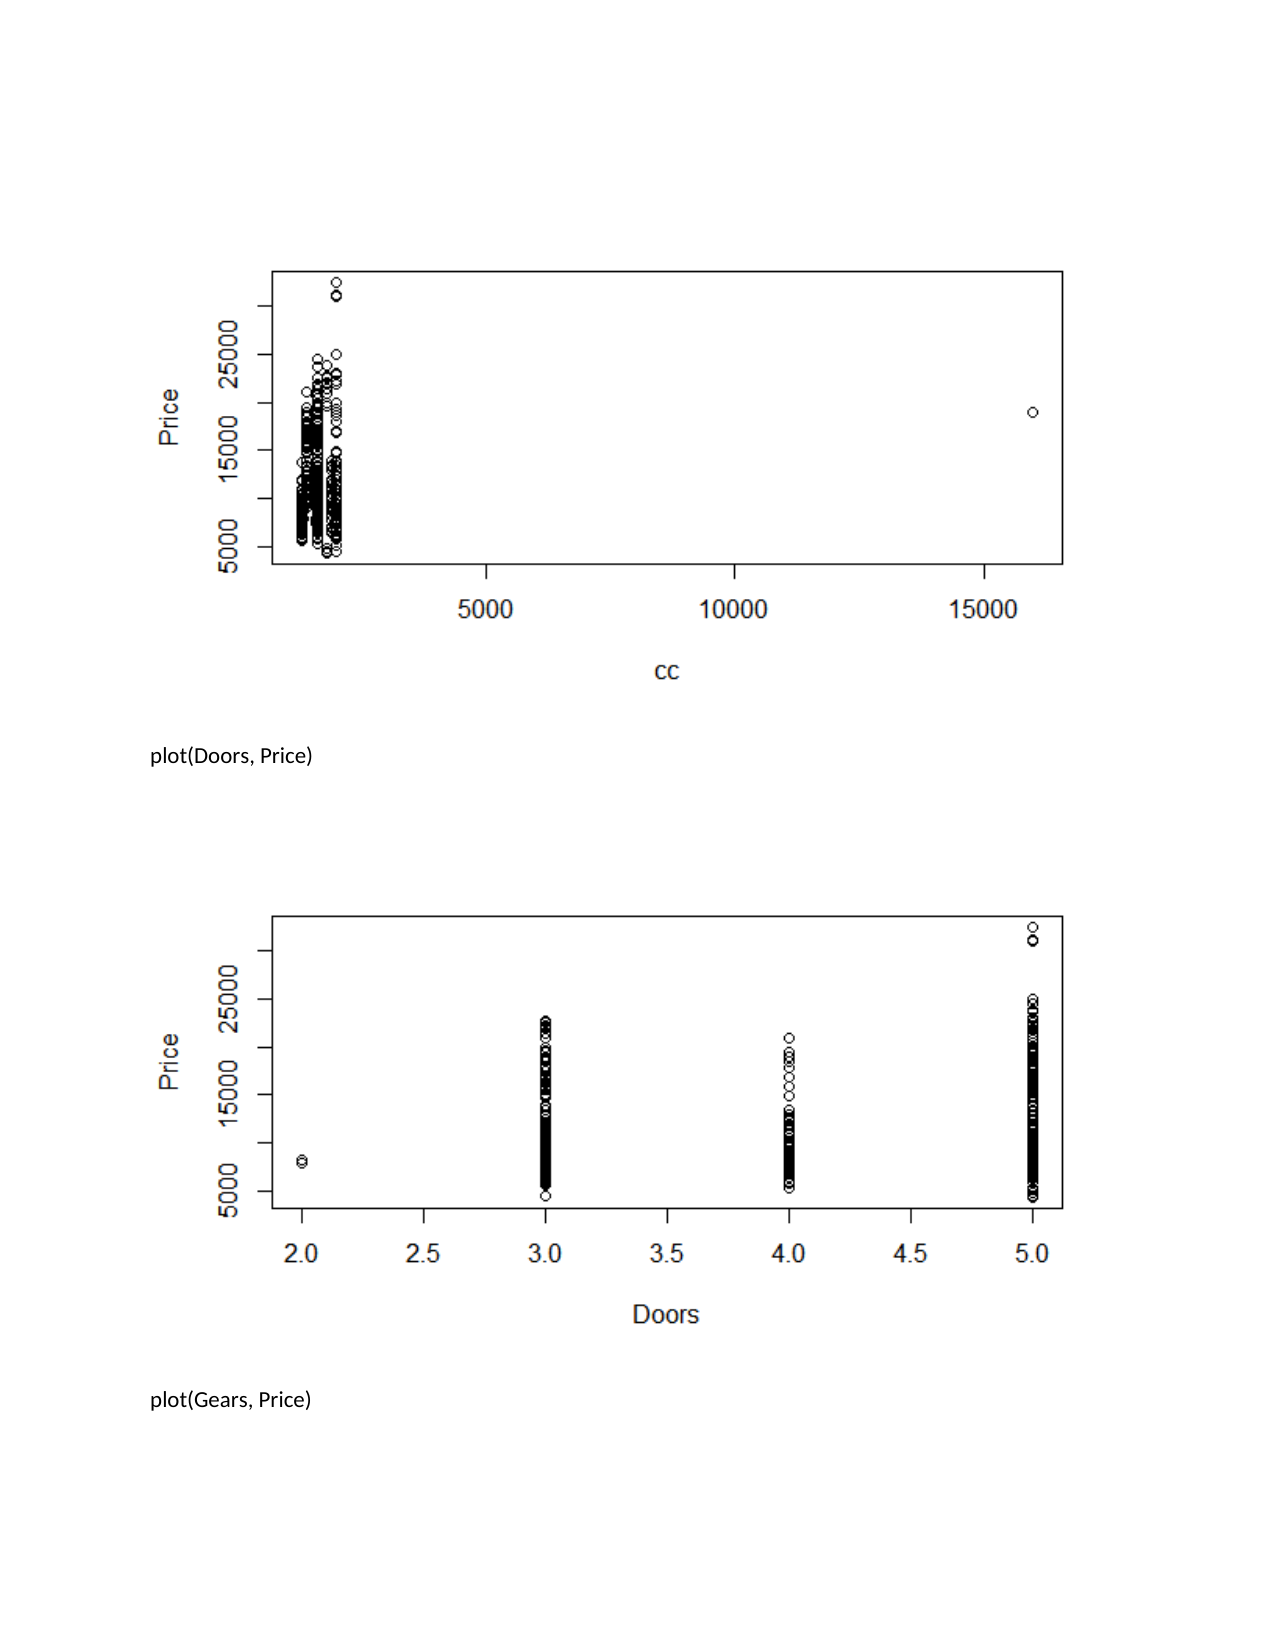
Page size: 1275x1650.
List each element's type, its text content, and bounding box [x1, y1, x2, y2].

picture [150, 150, 1125, 717]
text plot(Gears, Price) [150, 1386, 1125, 1413]
text plot(Doors, Price) [150, 741, 1125, 769]
picture [150, 794, 1125, 1361]
